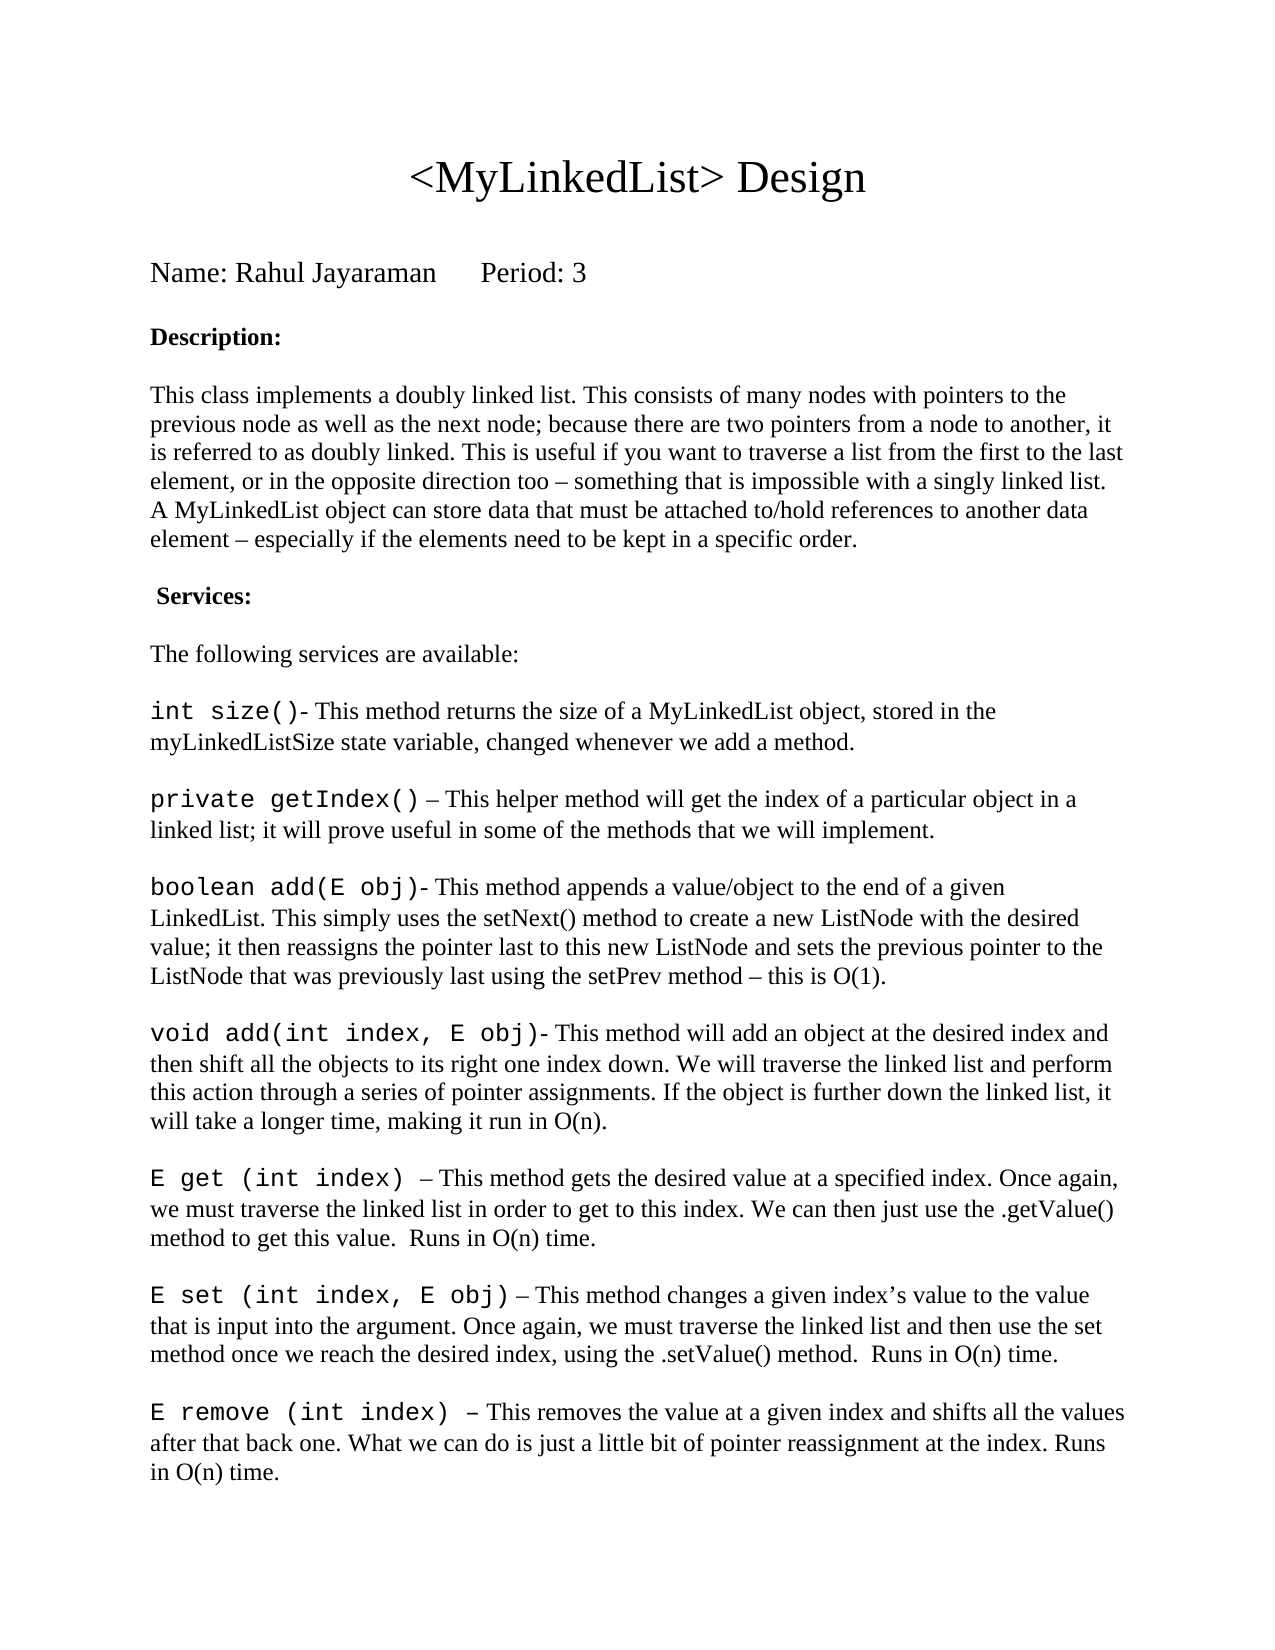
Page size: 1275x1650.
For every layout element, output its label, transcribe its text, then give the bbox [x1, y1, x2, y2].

text <MyLinkedList> Design [150, 150, 1125, 203]
text private getIndex() – This helper method will get the index of a particular object in a linked list; it will prove useful in some of the methods that we will implement. [150, 784, 1125, 844]
text E get (int index) – This method gets the desired value at a specified index. Once again, we must traverse the linked list in order to get to this index. We can then just use the .getValue() method to get this value. Runs in O(n) time. [150, 1163, 1125, 1252]
text boolean add(E obj)- This method appends a value/object to the end of a given LinkedList. This simply uses the setNext() method to create a new ListNode with the desired value; it then reassigns the pointer last to this new ListNode and sets the previous pointer to the ListNode that was previously last using the setPrev method – this is O(1). [150, 872, 1125, 989]
text Services: [150, 581, 1125, 610]
text The following services are available: [150, 639, 1125, 667]
text void add(int index, E obj)- This method will add an object at the desired index and then shift all the objects to its right one index down. We will traverse the linked list and perform this action through a series of pointer assignments. If the object is further down the linked list, it will take a longer time, making it run in O(n). [150, 1018, 1125, 1135]
text This class implements a doubly linked list. This consists of many nodes with pointers to the previous node as well as the next node; because there are two pointers from a node to another, it is referred to as doubly linked. This is useful if you want to traverse a list from the first to the last element, or in the opposite direction too – something that is impossible with a singly linked list. A MyLinkedList object can store data that must be attached to/hold references to another data element – especially if the elements need to be kept in a specific order. [150, 380, 1125, 552]
text Name: Rahul Jayaraman Period: 3 [150, 255, 1125, 289]
text int size()- This method returns the size of a MyLinkedList object, stored in the myLinkedListSize state variable, changed whenever we add a method. [150, 696, 1125, 756]
text E remove (int index) – This removes the value at a given index and shifts all the values after that back one. What we can do is just a little bit of pointer reassignment at the index. Runs in O(n) time. [150, 1397, 1125, 1485]
text Description: [150, 322, 1125, 351]
text E set (int index, E obj) – This method changes a given index’s value to the value that is input into the argument. Once again, we must traverse the linked list and then use the set method once we reach the desired index, using the .setValue() method. Runs in O(n) time. [150, 1280, 1125, 1368]
